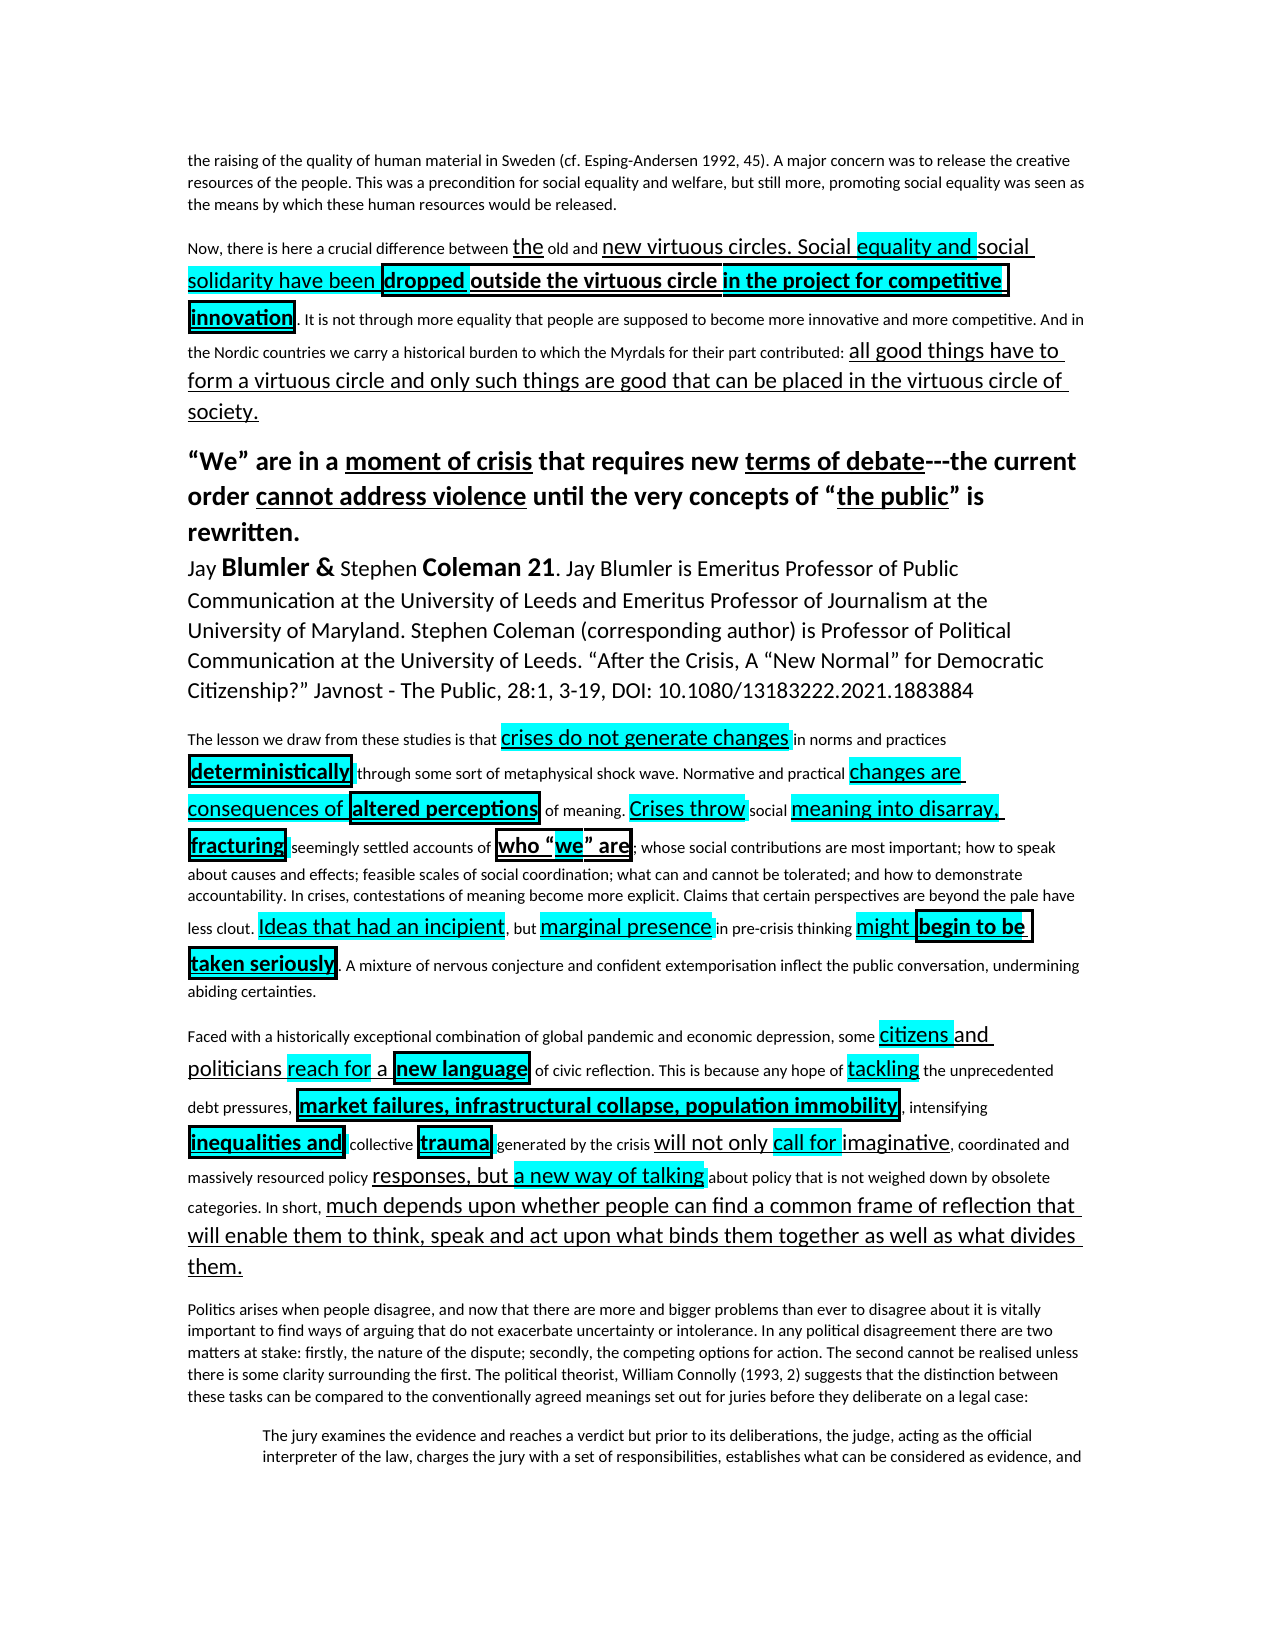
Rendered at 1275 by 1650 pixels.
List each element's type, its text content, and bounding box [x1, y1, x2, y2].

text The lesson we draw from these studies is that crises do not generate changes in norms and practices deterministically through some sort of metaphysical shock wave. Normative and practical changes are consequences of altered perceptions of meaning. Crises throw social meaning into disarray, fracturing seemingly settled accounts of who “we” are; whose social contributions are most important; how to speak about causes and effects; feasible scales of social coordination; what can and cannot be tolerated; and how to demonstrate accountability. In crises, contestations of meaning become more explicit. Claims that certain perspectives are beyond the pale have less clout. Ideas that had an incipient, but marginal presence in pre-crisis thinking might begin to be taken seriously. A mixture of nervous conjecture and confident extemporisation inflect the public conversation, undermining abiding certainties. [187, 723, 1087, 1002]
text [187, 150, 1087, 214]
text Faced with a historically exceptional combination of global pandemic and economic depression, some citizens and politicians reach for a new language of civic reflection. This is because any hope of tackling the unprecedented debt pressures, market failures, infrastructural collapse, population immobility, intensifying inequalities and collective trauma generated by the crisis will not only call for imaginative, coordinated and massively resourced policy responses, but a new way of talking about policy that is not weighed down by obsolete categories. In short, much depends upon whether people can find a common frame of reflection that will enable them to think, speak and act upon what binds them together as well as what divides them. [187, 1020, 1087, 1280]
text Jay Blumler & Stephen Coleman 21. Jay Blumler is Emeritus Professor of Public Communication at the University of Leeds and Emeritus Professor of Journalism at the University of Maryland. Stephen Coleman (corresponding author) is Professor of Political Communication at the University of Leeds. “After the Crisis, A “New Normal” for Democratic Citizenship?” Javnost - The Public, 28:1, 3-19, DOI: 10.1080/13183222.2021.1883884 [187, 551, 1087, 704]
text Politics arises when people disagree, and now that there are more and bigger problems than ever to disagree about it is vitally important to find ways of arguing that do not exacerbate uncertainty or intolerance. In any political disagreement there are two matters at stake: firstly, the nature of the dispute; secondly, the competing options for action. The second cannot be realised unless there is some clarity surrounding the first. The political theorist, William Connolly (1993, 2) suggests that the distinction between these tasks can be compared to the conventionally agreed meanings set out for juries before they deliberate on a legal case: [187, 1299, 1087, 1407]
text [262, 1425, 1087, 1467]
subtitle “We” are in a moment of crisis that requires new terms of debate---the current order cannot address violence until the very concepts of “the public” is rewritten. [187, 444, 1087, 548]
text Now, there is here a crucial difference between the old and new virtuous circles. Social equality and social solidarity have been dropped outside the virtuous circle in the project for competitive innovation. It is not through more equality that people are supposed to become more innovative and more competitive. And in the Nordic countries we carry a historical burden to which the Myrdals for their part contributed: all good things have to form a virtuous circle and only such things are good that can be placed in the virtuous circle of society. [187, 232, 1087, 425]
